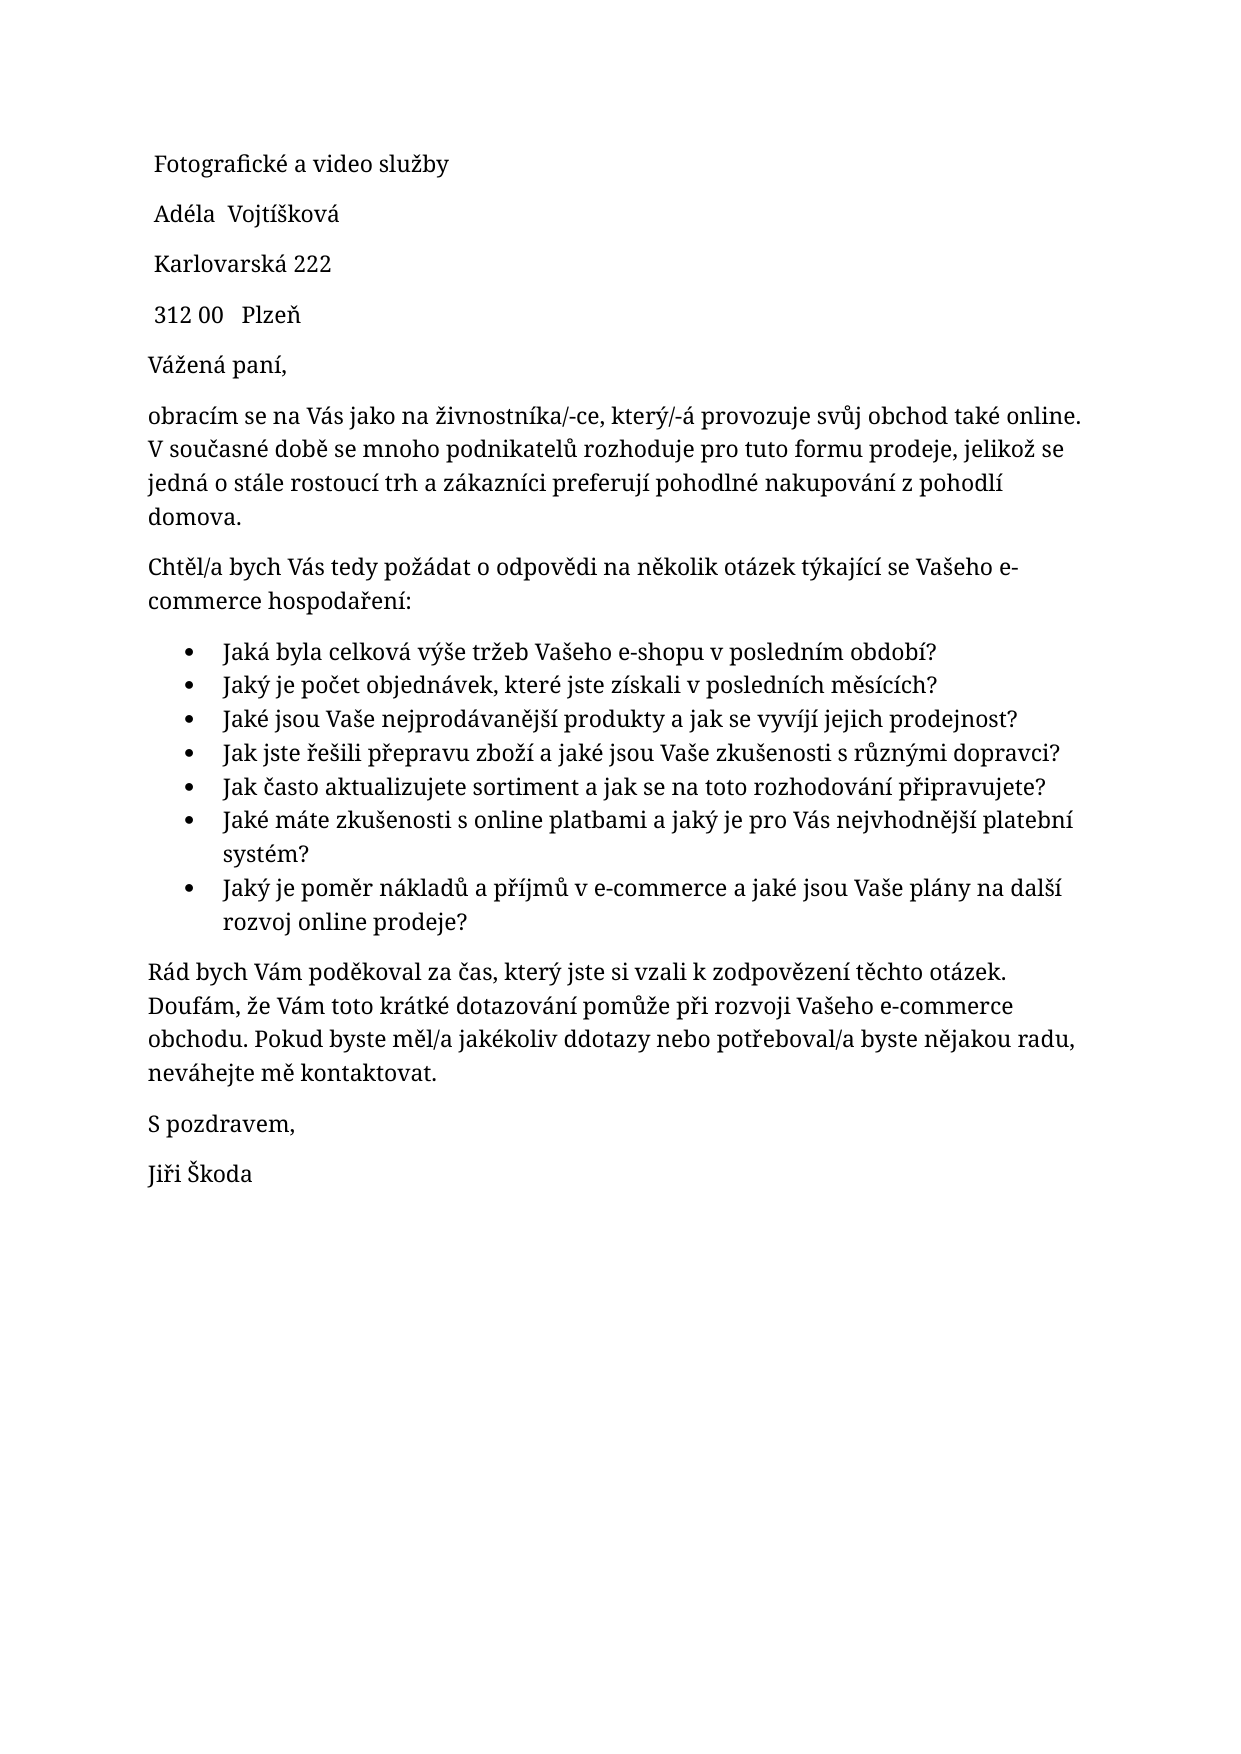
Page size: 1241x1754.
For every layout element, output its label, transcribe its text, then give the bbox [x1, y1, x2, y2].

text Fotografické a video služby [148, 148, 1093, 179]
text Adéla Vojtíšková [148, 198, 1093, 229]
text Karlovarská 222 [148, 248, 1093, 280]
list Jaké jsou Vaše nejprodávanější produkty a jak se vyvíjí jejich prodejnost? [185, 703, 1093, 734]
list Jak jste řešili přepravu zboží a jaké jsou Vaše zkušenosti s různými dopravci? [185, 737, 1093, 768]
list Jak často aktualizujete sortiment a jak se na toto rozhodování připravujete? [185, 771, 1093, 802]
text 312 00 Plzeň [148, 299, 1093, 330]
text Jiři Škoda [148, 1158, 1093, 1189]
list Jaké máte zkušenosti s online platbami a jaký je pro Vás nejvhodnější platební systém? [185, 804, 1093, 869]
list Jaký je poměr nákladů a příjmů v e-commerce a jaké jsou Vaše plány na další rozvoj online prodeje? [185, 872, 1093, 937]
text S pozdravem, [148, 1108, 1093, 1139]
text Vážená paní, [148, 349, 1093, 381]
list Jaký je počet objednávek, které jste získali v posledních měsících? [185, 669, 1093, 701]
text Chtěl/a bych Vás tedy požádat o odpovědi na několik otázek týkající se Vašeho e-commerce hospodaření: [148, 551, 1093, 616]
text obracím se na Vás jako na živnostníka/-ce, který/-á provozuje svůj obchod také online. V současné době se mnoho podnikatelů rozhoduje pro tuto formu prodeje, jelikož se jedná o stále rostoucí trh a zákazníci preferují pohodlné nakupování z pohodlí domova. [148, 400, 1093, 532]
text Rád bych Vám poděkoval za čas, který jste si vzali k zodpovězení těchto otázek. Doufám, že Vám toto krátké dotazování pomůže při rozvoji Vašeho e-commerce obchodu. Pokud byste měl/a jakékoliv ddotazy nebo potřeboval/a byste nějakou radu, neváhejte mě kontaktovat. [148, 956, 1093, 1088]
list Jaká byla celková výše tržeb Vašeho e-shopu v posledním období? [185, 636, 1093, 667]
